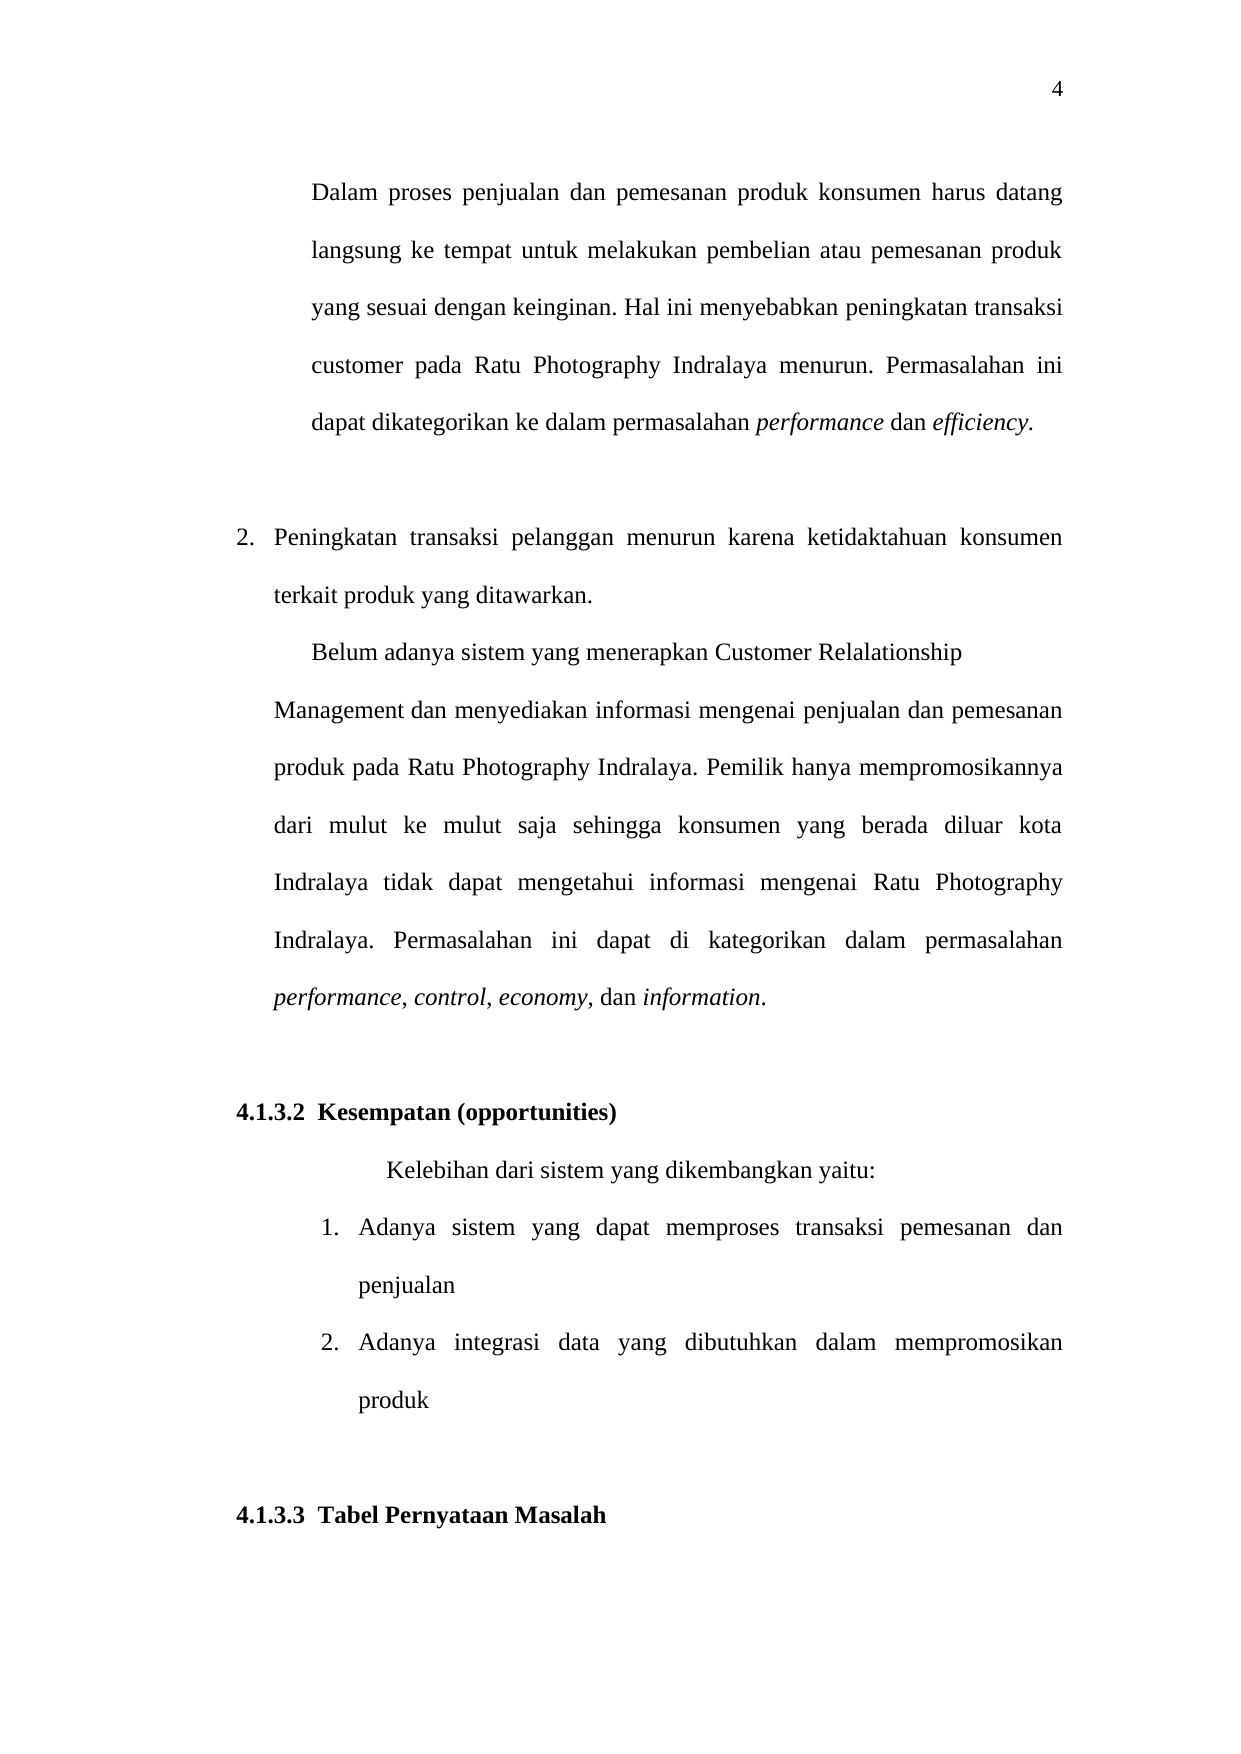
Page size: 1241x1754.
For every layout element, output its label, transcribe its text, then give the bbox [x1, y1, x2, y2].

list Belum adanya sistem yang menerapkan Customer Relalationship [311, 637, 1063, 666]
list 4.1.3.2 Kesempatan (opportunities) [236, 1097, 1063, 1126]
list Peningkatan transaksi pelanggan menurun karena ketidaktahuan konsumen terkait produk yang ditawarkan. [236, 522, 1063, 608]
text 4.1.3.3 Tabel Pernyataan Masalah [236, 1500, 1063, 1528]
list Adanya sistem yang dapat memproses transaksi pemesanan dan penjualan [321, 1212, 1063, 1298]
list Dalam proses penjualan dan pemesanan produk konsumen harus datang langsung ke tempat untuk melakukan pembelian atau pemesanan produk yang sesuai dengan keinginan. Hal ini menyebabkan peningkatan transaksi customer pada Ratu Photography Indralaya menurun. Permasalahan ini dapat dikategorikan ke dalam permasalahan performance dan efficiency. [311, 177, 1063, 436]
list Adanya integrasi data yang dibutuhkan dalam mempromosikan produk [321, 1327, 1063, 1413]
list Management dan menyediakan informasi mengenai penjualan dan pemesanan produk pada Ratu Photography Indralaya. Pemilik hanya mempromosikannya dari mulut ke mulut saja sehingga konsumen yang berada diluar kota Indralaya tidak dapat mengetahui informasi mengenai Ratu Photography Indralaya. Permasalahan ini dapat di kategorikan dalam permasalahan performance, control, economy, dan information. [274, 695, 1063, 1011]
list Kelebihan dari sistem yang dikembangkan yaitu: [236, 1155, 1063, 1183]
